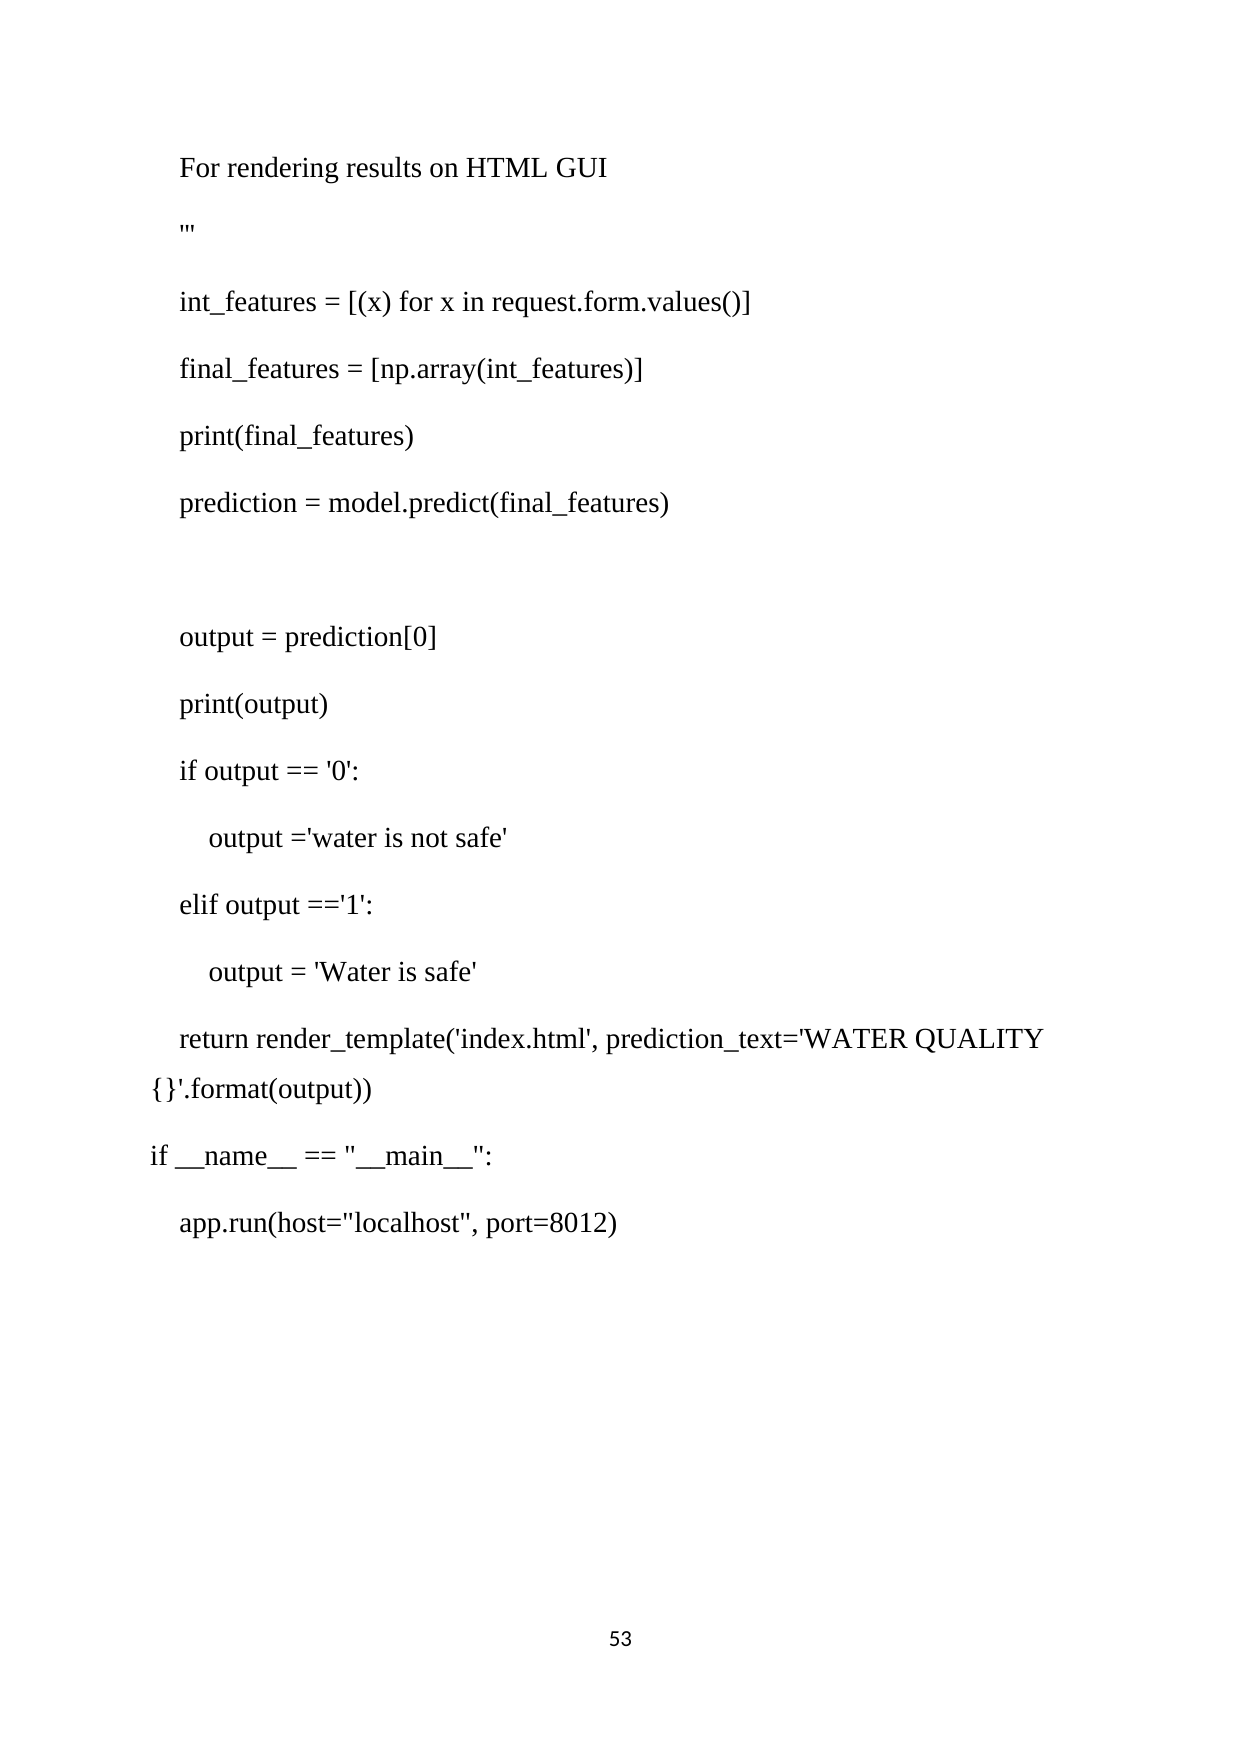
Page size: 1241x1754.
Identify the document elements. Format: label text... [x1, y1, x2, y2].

text final_features = [np.array(int_features)] [150, 351, 1090, 384]
text elif output =='1': [150, 887, 1090, 920]
text return render_template('index.html', prediction_text='WATER QUALITY {}'.format(output)) [150, 1021, 1090, 1104]
text app.run(host="localhost", port=8012) [150, 1205, 1090, 1238]
text output = 'Water is safe' [150, 954, 1090, 987]
text if __name__ == "__main__": [150, 1138, 1090, 1172]
text print(final_features) [150, 418, 1090, 451]
text For rendering results on HTML GUI [150, 150, 1090, 183]
text print(output) [150, 686, 1090, 719]
text ''' [150, 217, 1090, 251]
text if output == '0': [150, 753, 1090, 786]
text output = prediction[0] [150, 619, 1090, 652]
text prediction = model.predict(final_features) [150, 485, 1090, 518]
text int_features = [(x) for x in request.form.values()] [150, 284, 1090, 317]
text output ='water is not safe' [150, 820, 1090, 853]
